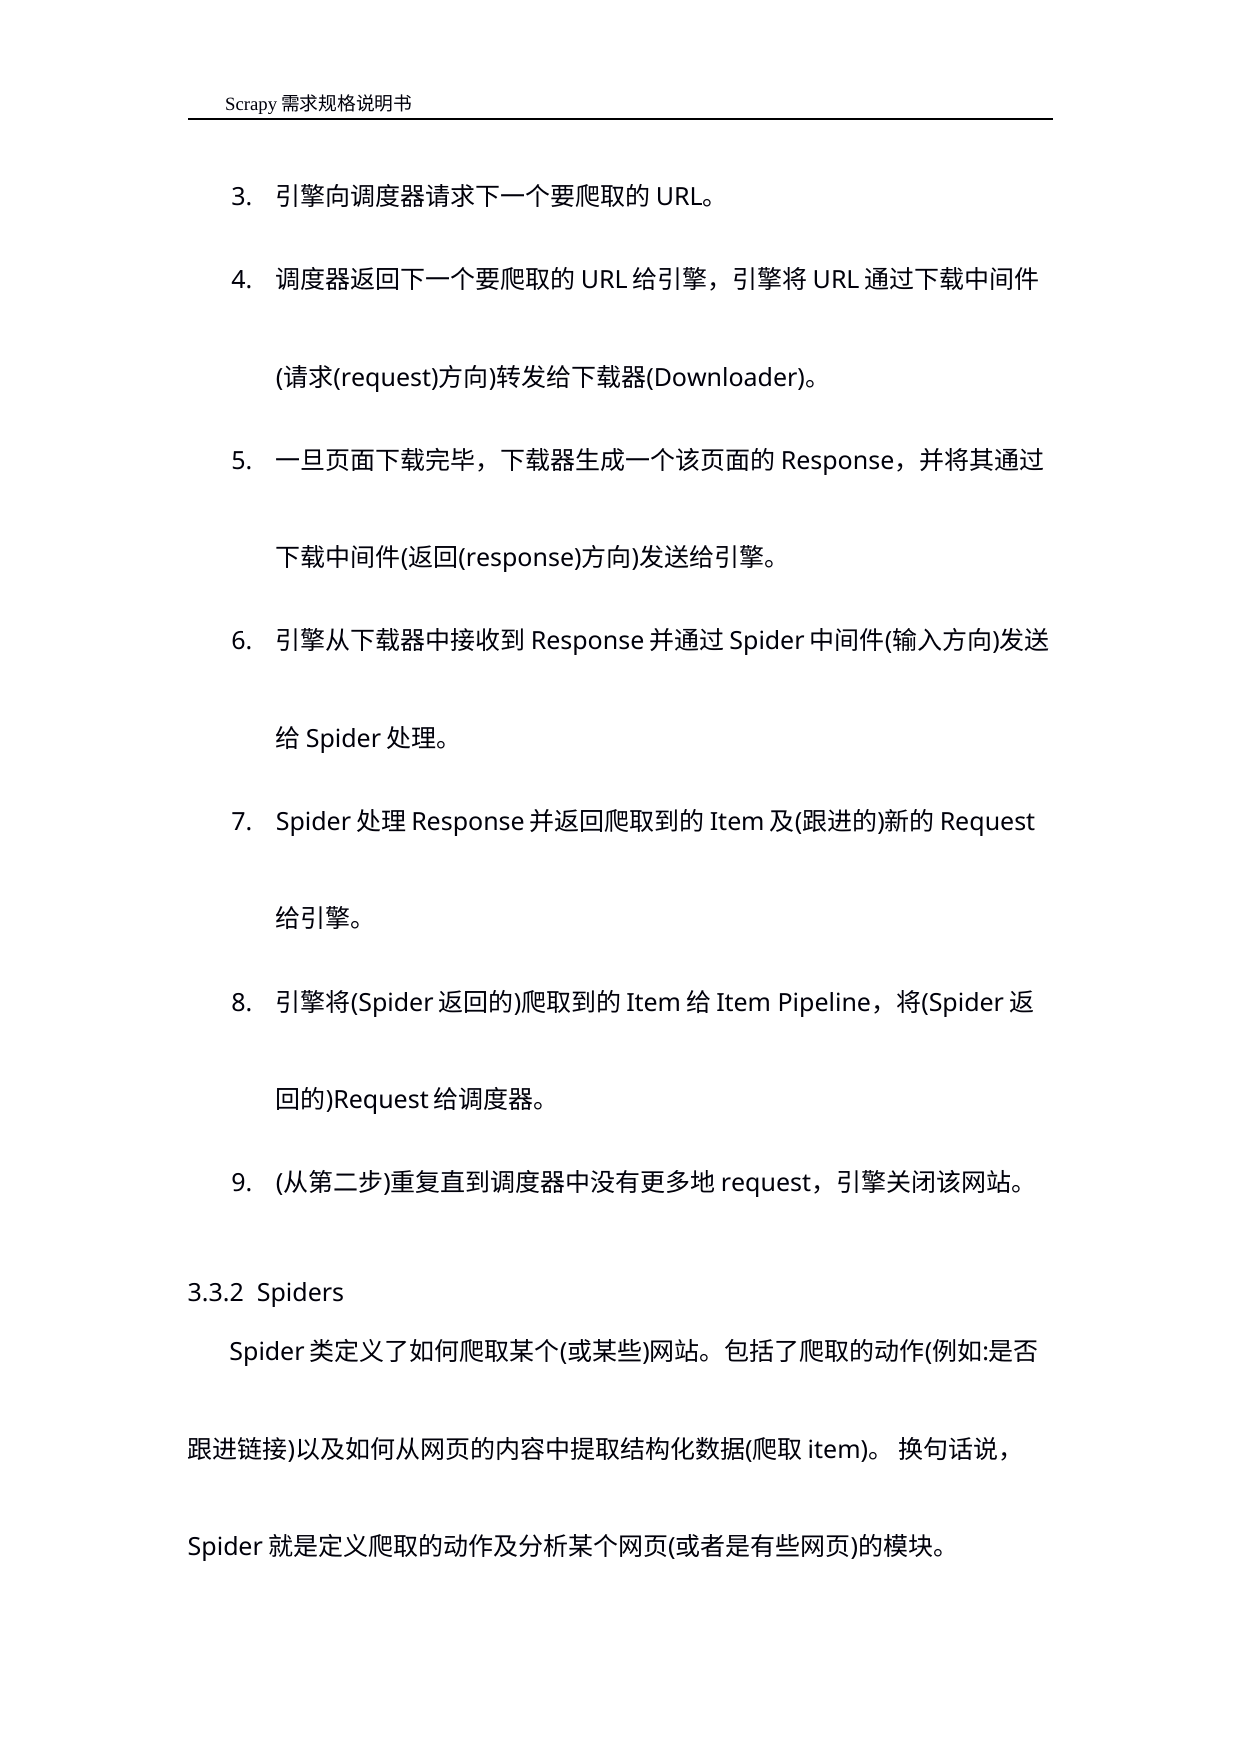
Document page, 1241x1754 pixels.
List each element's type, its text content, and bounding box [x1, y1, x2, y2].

list 引擎向调度器请求下一个要爬取的URL。 [231, 162, 1053, 227]
list (从第二步)重复直到调度器中没有更多地request，引擎关闭该网站。 [231, 1148, 1053, 1213]
list 一旦页面下载完毕，下载器生成一个该页面的Response，并将其通过下载中间件(返回(response)方向)发送给引擎。 [231, 426, 1053, 588]
list Spider处理Response并返回爬取到的Item及(跟进的)新的Request给引擎。 [231, 787, 1053, 949]
list 引擎将(Spider返回的)爬取到的Item给Item Pipeline，将(Spider返回的)Request给调度器。 [231, 968, 1053, 1130]
list 调度器返回下一个要爬取的URL给引擎，引擎将URL通过下载中间件(请求(request)方向)转发给下载器(Downloader)。 [231, 245, 1053, 408]
list 3.3.2 Spiders [187, 1244, 1053, 1309]
text Spider类定义了如何爬取某个(或某些)网站。包括了爬取的动作(例如:是否跟进链接)以及如何从网页的内容中提取结构化数据(爬取item)。 换句话说，Spider就是定义爬取的动作及分析某个网页(或者是有些网页)的模块。 [187, 1317, 1053, 1577]
list 引擎从下载器中接收到Response并通过Spider中间件(输入方向)发送给Spider处理。 [231, 606, 1053, 769]
